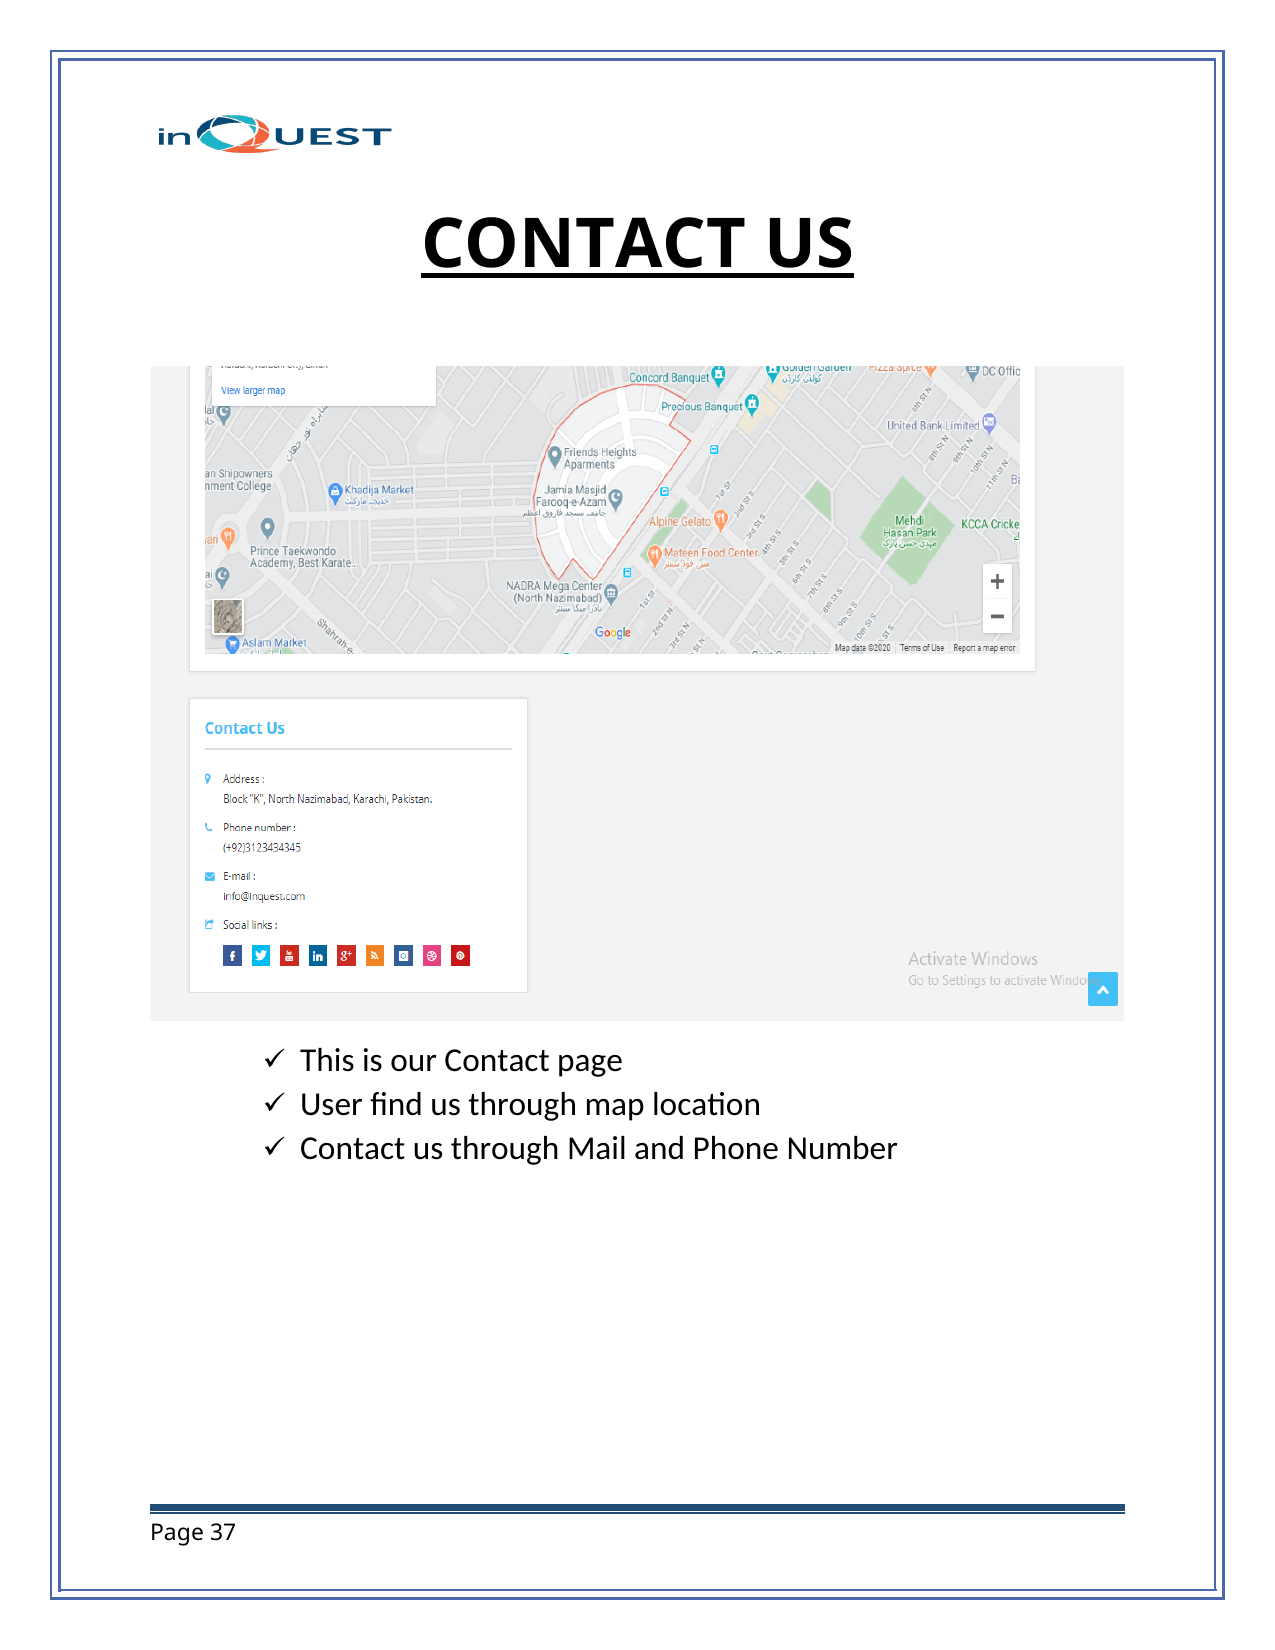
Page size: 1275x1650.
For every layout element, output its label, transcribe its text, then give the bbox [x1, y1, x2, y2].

list This is our Contact page [262, 1039, 1125, 1080]
list User find us through map location [262, 1083, 1125, 1124]
list Contact us through Mail and Phone Number [262, 1127, 1125, 1168]
picture [150, 75, 396, 194]
picture [150, 366, 1125, 1021]
text CONTACT US [150, 194, 1125, 287]
